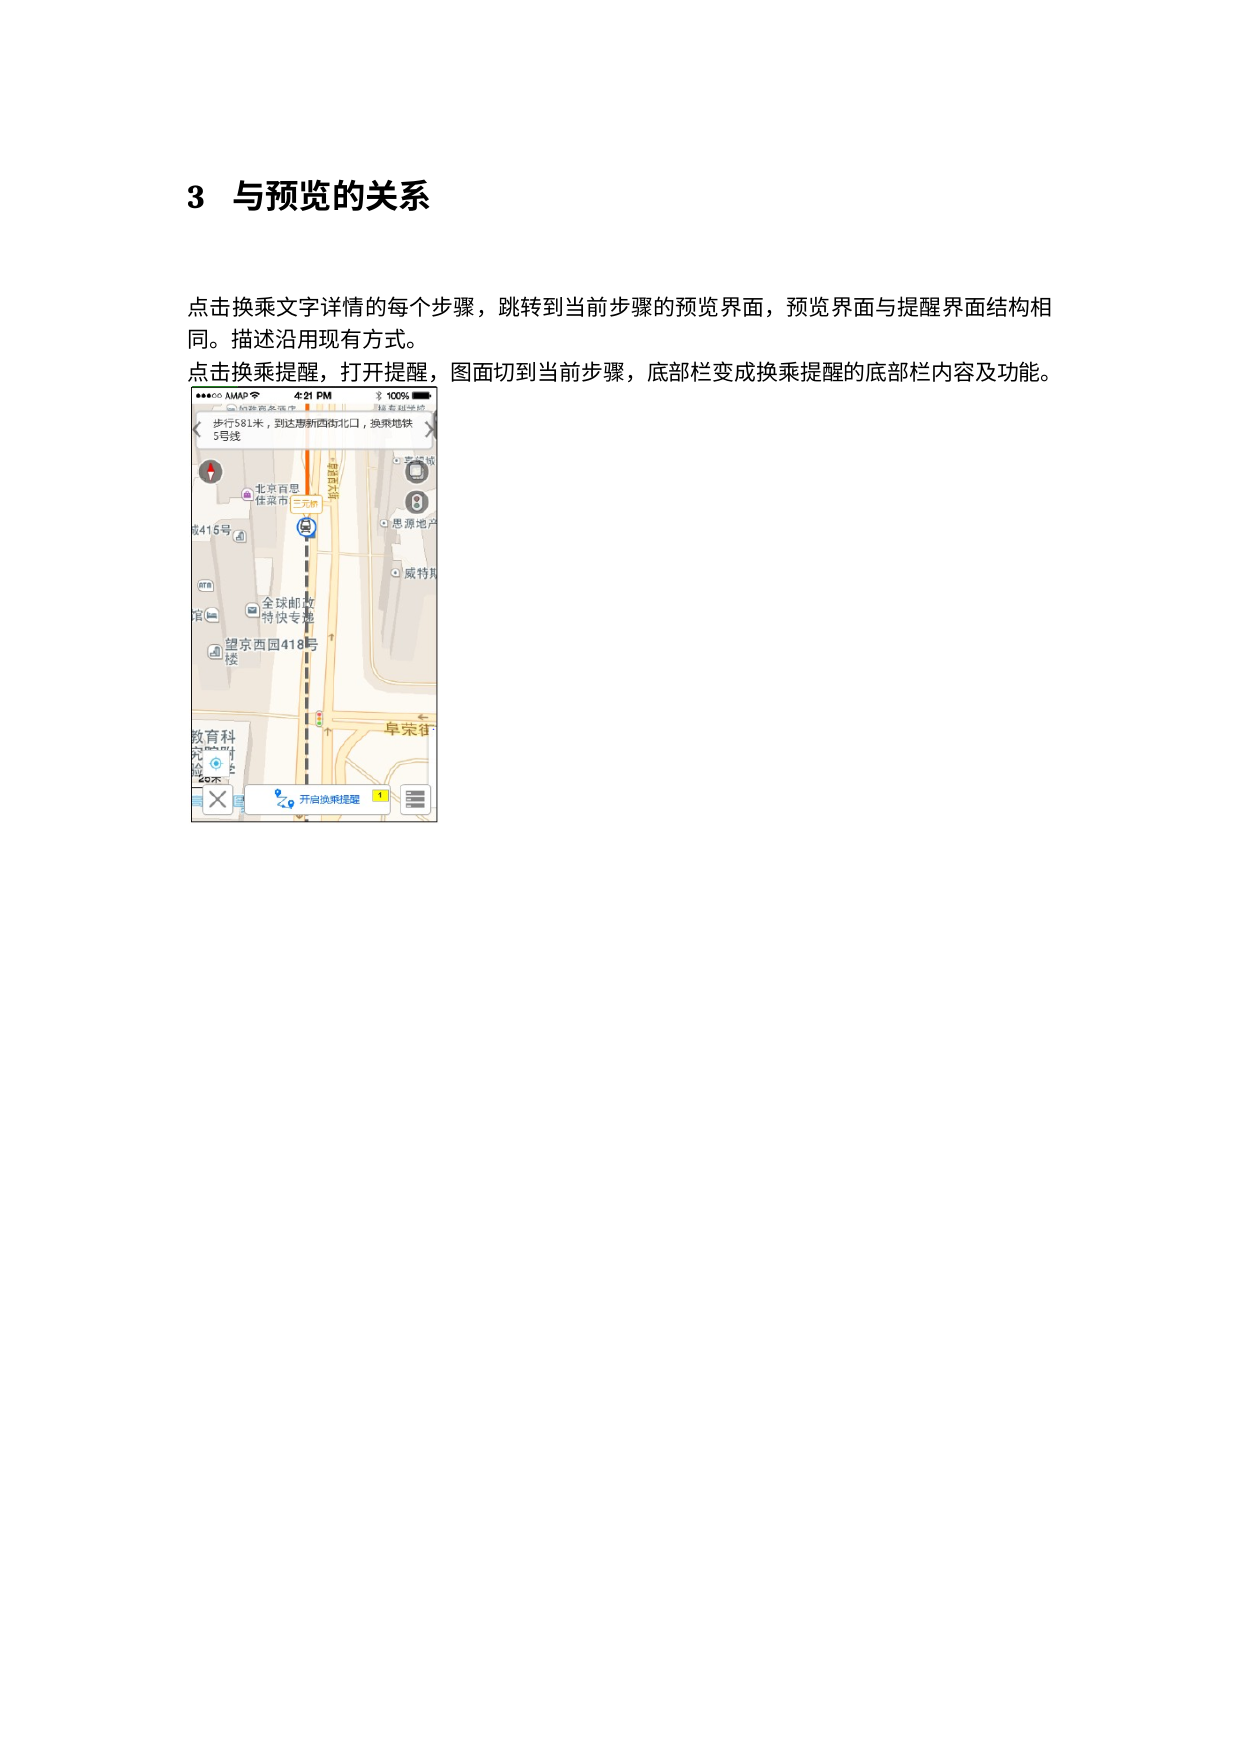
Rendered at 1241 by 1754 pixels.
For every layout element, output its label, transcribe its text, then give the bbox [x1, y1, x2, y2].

subtitle 与预览的关系 [187, 162, 1053, 227]
text 点击换乘提醒，打开提醒，图面切到当前步骤，底部栏变成换乘提醒的底部栏内容及功能。 [187, 354, 1053, 387]
text 点击换乘文字详情的每个步骤，跳转到当前步骤的预览界面，预览界面与提醒界面结构相同。描述沿用现有方式。 [187, 289, 1053, 354]
picture [187, 386, 440, 824]
